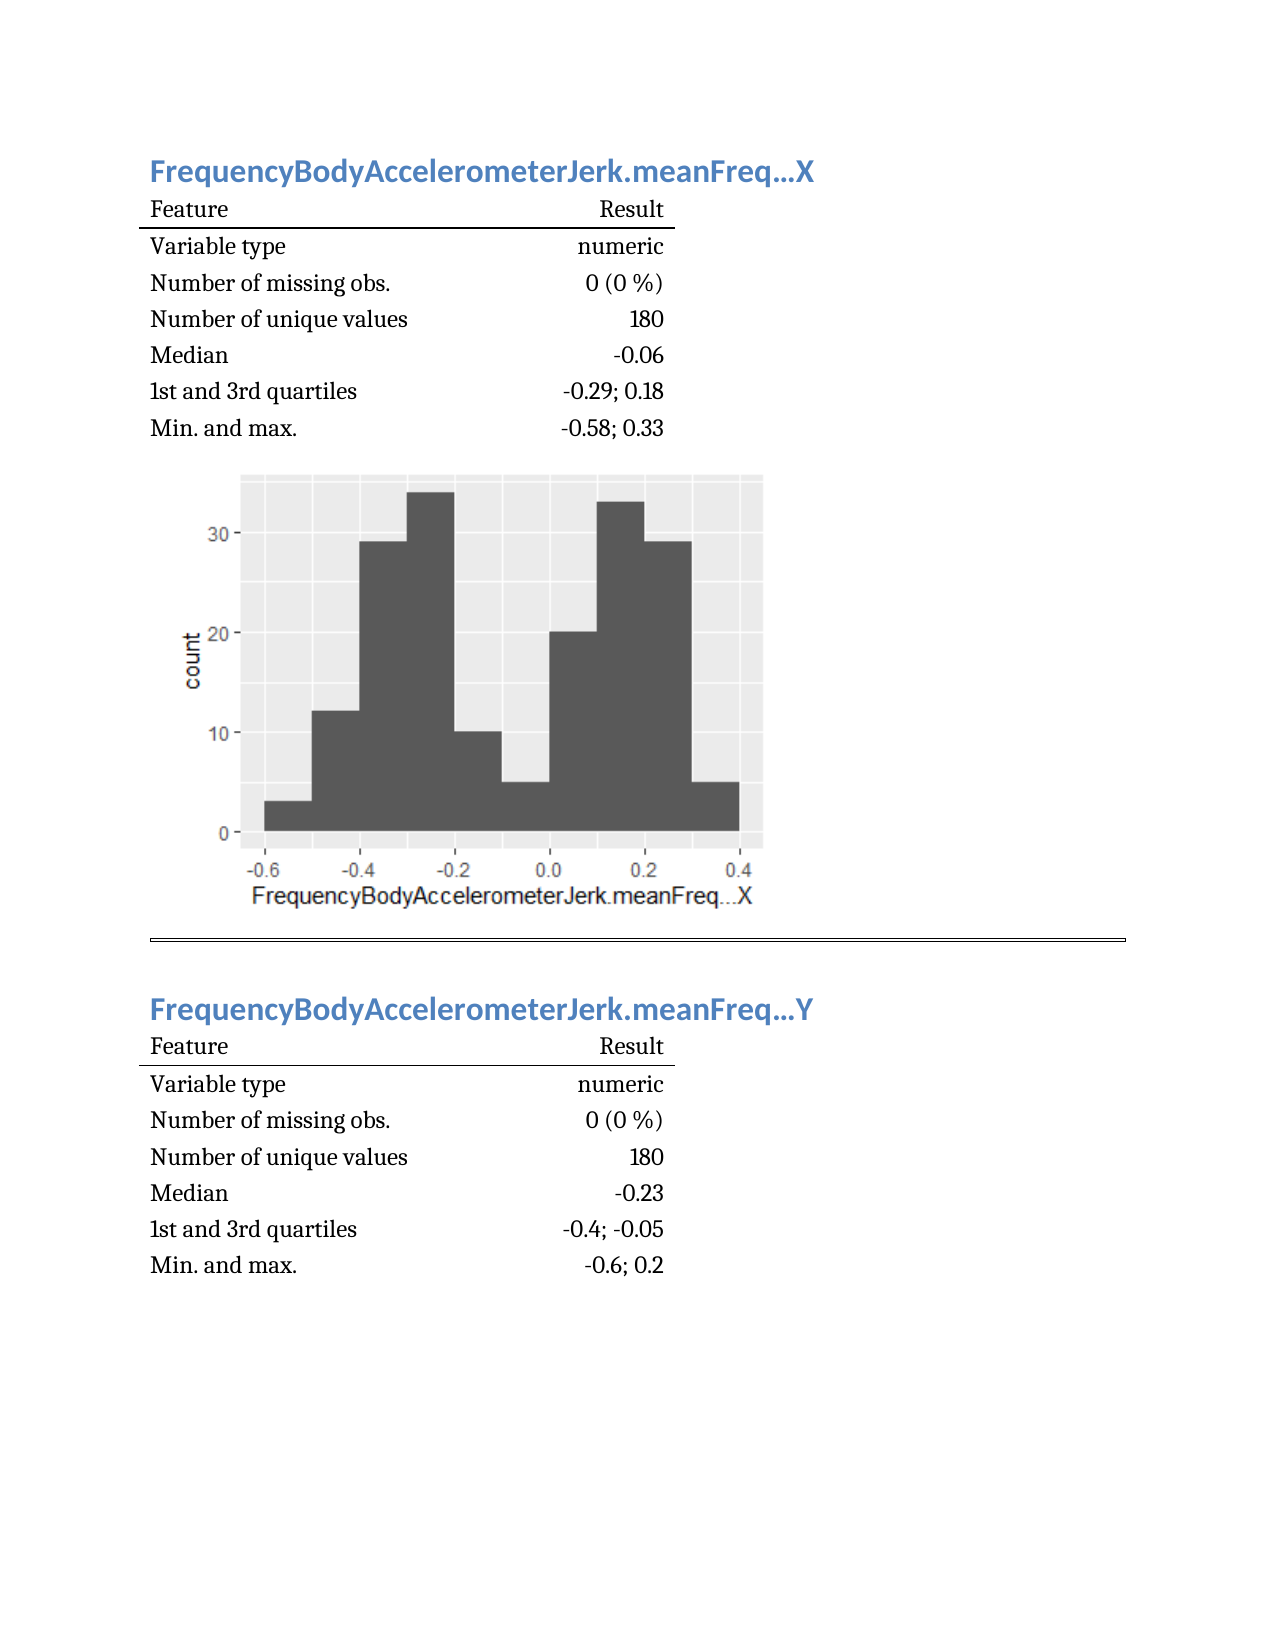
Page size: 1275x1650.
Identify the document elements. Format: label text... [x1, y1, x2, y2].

table_cell Variable type [139, 1066, 487, 1103]
table_cell -0.06 [487, 337, 675, 373]
table_cell Number of unique values [139, 301, 487, 337]
table_cell -0.23 [487, 1175, 675, 1211]
table_cell 1st and 3rd quartiles [139, 374, 487, 410]
table_header Feature [139, 1029, 487, 1065]
table_cell Median [139, 1175, 487, 1211]
table_cell -0.29; 0.18 [487, 374, 675, 410]
table_cell 1st and 3rd quartiles [139, 1211, 487, 1248]
table_cell Number of unique values [139, 1139, 487, 1175]
table_cell Number of missing obs. [139, 1103, 487, 1139]
table_cell -0.6; 0.2 [487, 1248, 675, 1284]
table_cell numeric [487, 229, 675, 265]
table_cell Variable type [139, 229, 487, 265]
table_cell 180 [487, 1139, 675, 1175]
subtitle FrequencyBodyAccelerometerJerk.meanFreq…X [150, 150, 1125, 191]
subtitle FrequencyBodyAccelerometerJerk.meanFreq…Y [150, 988, 1125, 1028]
table_cell 0 (0 %) [487, 265, 675, 301]
table_header Feature [139, 191, 487, 227]
table_cell Number of missing obs. [139, 265, 487, 301]
table_header Result [487, 191, 675, 227]
table_cell Min. and max. [139, 1248, 487, 1284]
picture [168, 464, 776, 920]
table_cell -0.4; -0.05 [487, 1211, 675, 1248]
table_cell 0 (0 %) [487, 1103, 675, 1139]
table_cell Median [139, 337, 487, 373]
table_cell 180 [487, 301, 675, 337]
table_cell Min. and max. [139, 410, 487, 446]
table_cell -0.58; 0.33 [487, 410, 675, 446]
table_cell numeric [487, 1066, 675, 1103]
table_header Result [487, 1029, 675, 1065]
